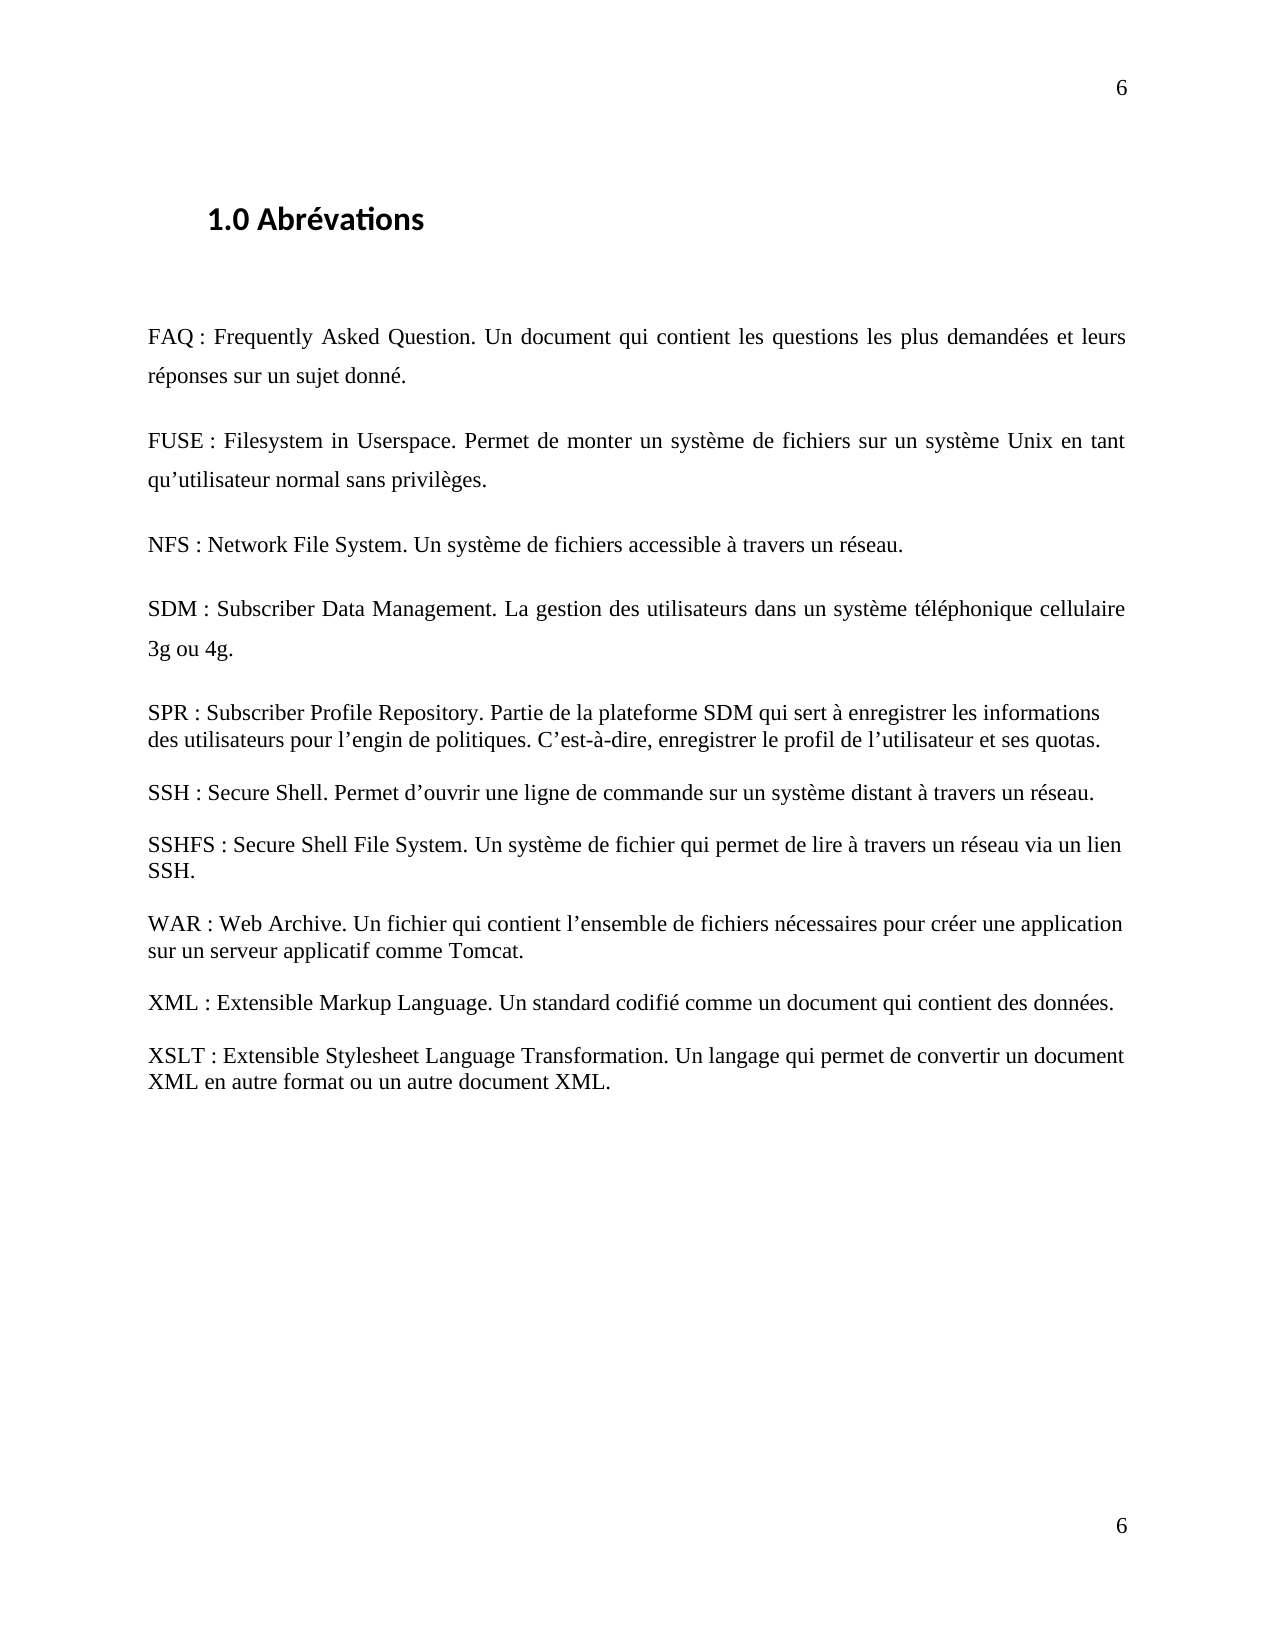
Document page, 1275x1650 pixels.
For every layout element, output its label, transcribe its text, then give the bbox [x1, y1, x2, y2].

text SSH : Secure Shell. Permet d’ouvrir une ligne de commande sur un système distant à travers un réseau. [148, 778, 1127, 805]
text WAR : Web Archive. Un fichier qui contient l’ensemble de fichiers nécessaires pour créer une application sur un serveur applicatif comme Tomcat. [148, 910, 1127, 963]
text SDM : Subscriber Data Management. La gestion des utilisateurs dans un système téléphonique cellulaire 3g ou 4g. [148, 596, 1127, 661]
subtitle Abrévations [148, 198, 1127, 238]
text FUSE : Filesystem in Userspace. Permet de monter un système de fichiers sur un système Unix en tant qu’utilisateur normal sans . [148, 427, 1127, 493]
text SPR : Subscriber Profile Repository. Partie de la plateforme SDM qui sert à enregistrer les informations des utilisateurs pour l’engin de politiques. C’est-à-dire, enregistrer le profil de l’utilisateur et ses quotas. [148, 699, 1127, 752]
text NFS : Network File System. Un système de fichiers accessible à travers un réseau. [148, 531, 1127, 557]
text FAQ : Frequently Asked Question. Un document qui contient les questions les plus demandées et leurs réponses sur un sujet donné. [148, 323, 1127, 389]
text SSHFS : Secure Shell File System. Un système de fichier qui permet de lire à travers un réseau via un lien SSH. [148, 831, 1127, 884]
text XSLT : Extensible Stylesheet Language Transformation. Un langage qui permet de convertir un document XML en autre format ou un autre document XML. [148, 1042, 1127, 1095]
text XML : Extensible Markup Language. Un standard codifié comme un document qui contient des données. [148, 989, 1127, 1016]
